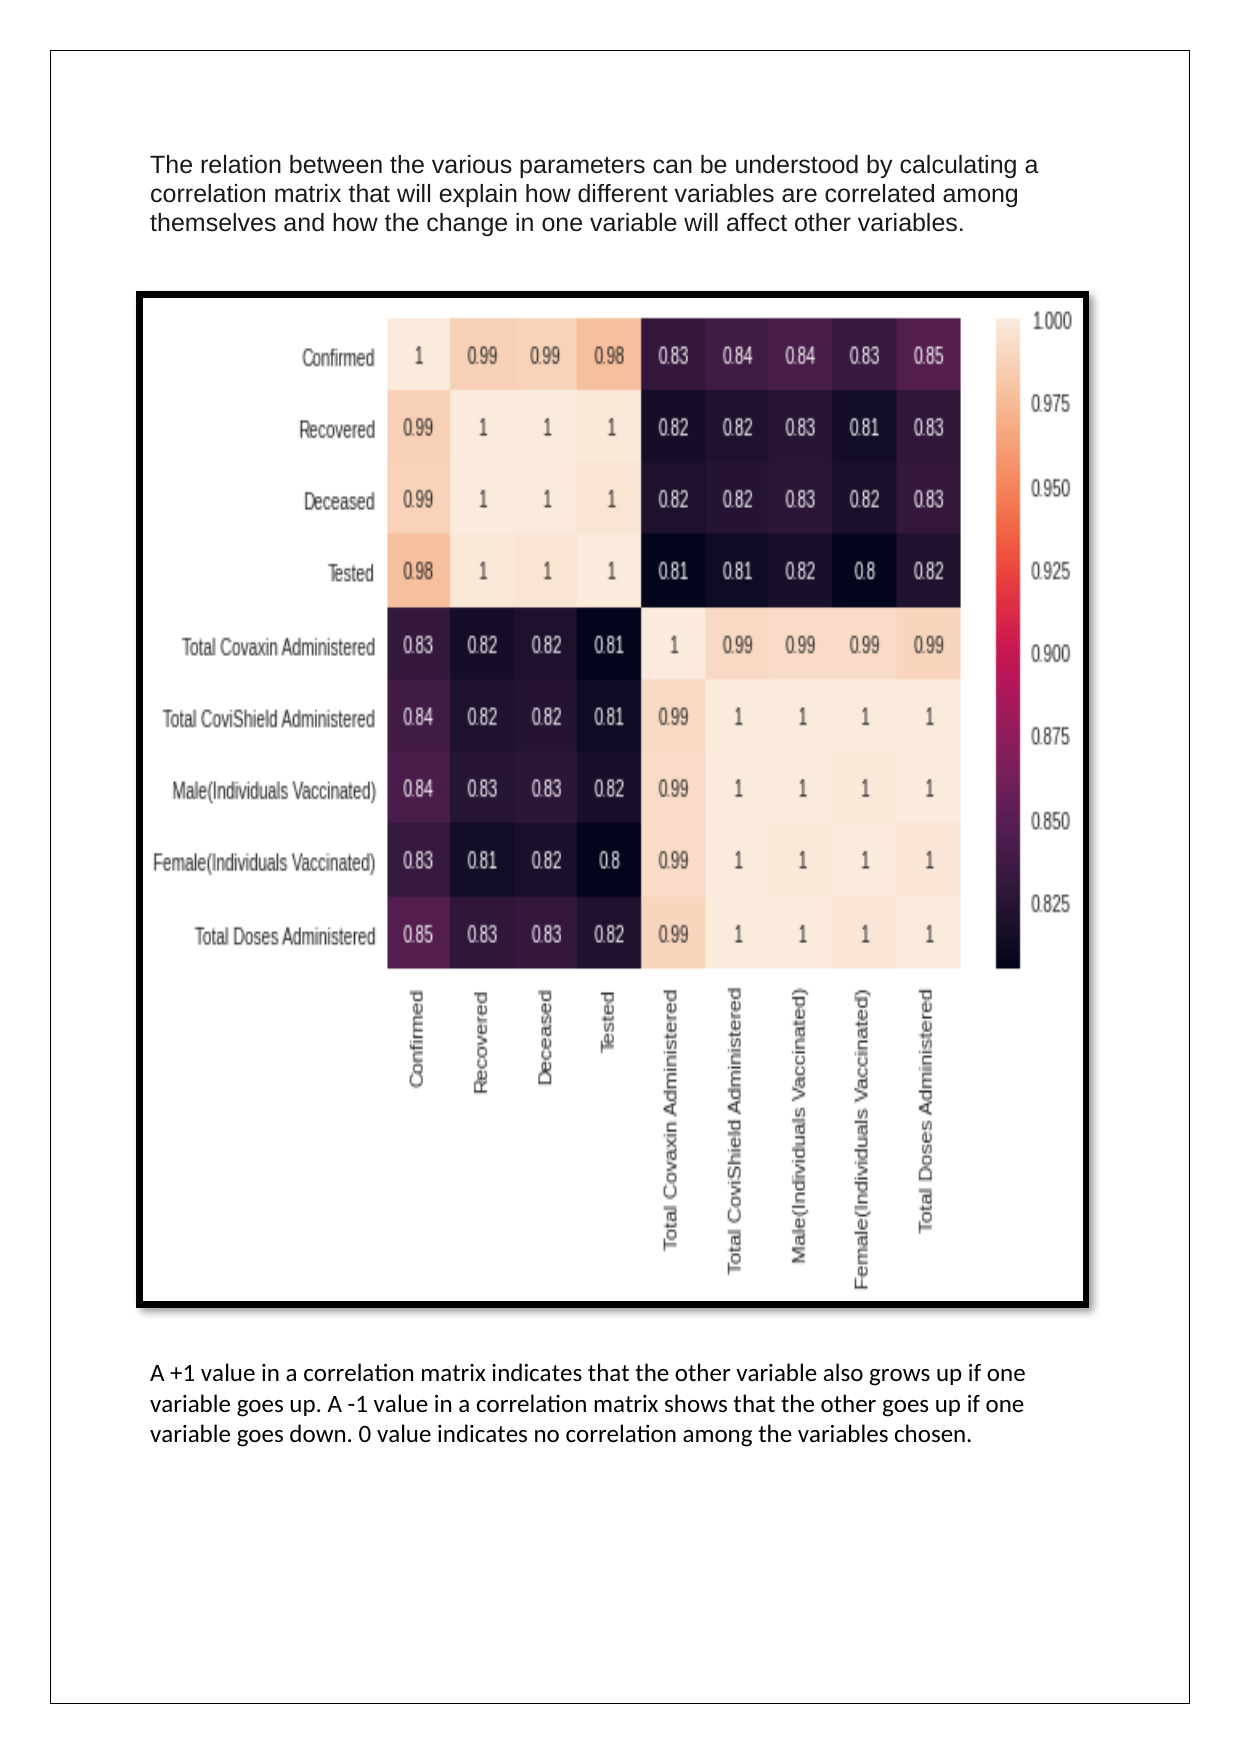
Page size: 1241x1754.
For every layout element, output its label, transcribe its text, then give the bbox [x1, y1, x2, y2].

text The relation between the various parameters can be understood by calculating a correlation matrix that will explain how different variables are correlated among themselves and how the change in one variable will affect other variables. [150, 150, 1090, 236]
text A +1 value in a correlation matrix indicates that the other variable also grows up if one variable goes up. A -1 value in a correlation matrix shows that the other goes up if one variable goes down. 0 value indicates no correlation among the variables chosen. [150, 1357, 1090, 1449]
picture [143, 298, 1083, 1301]
